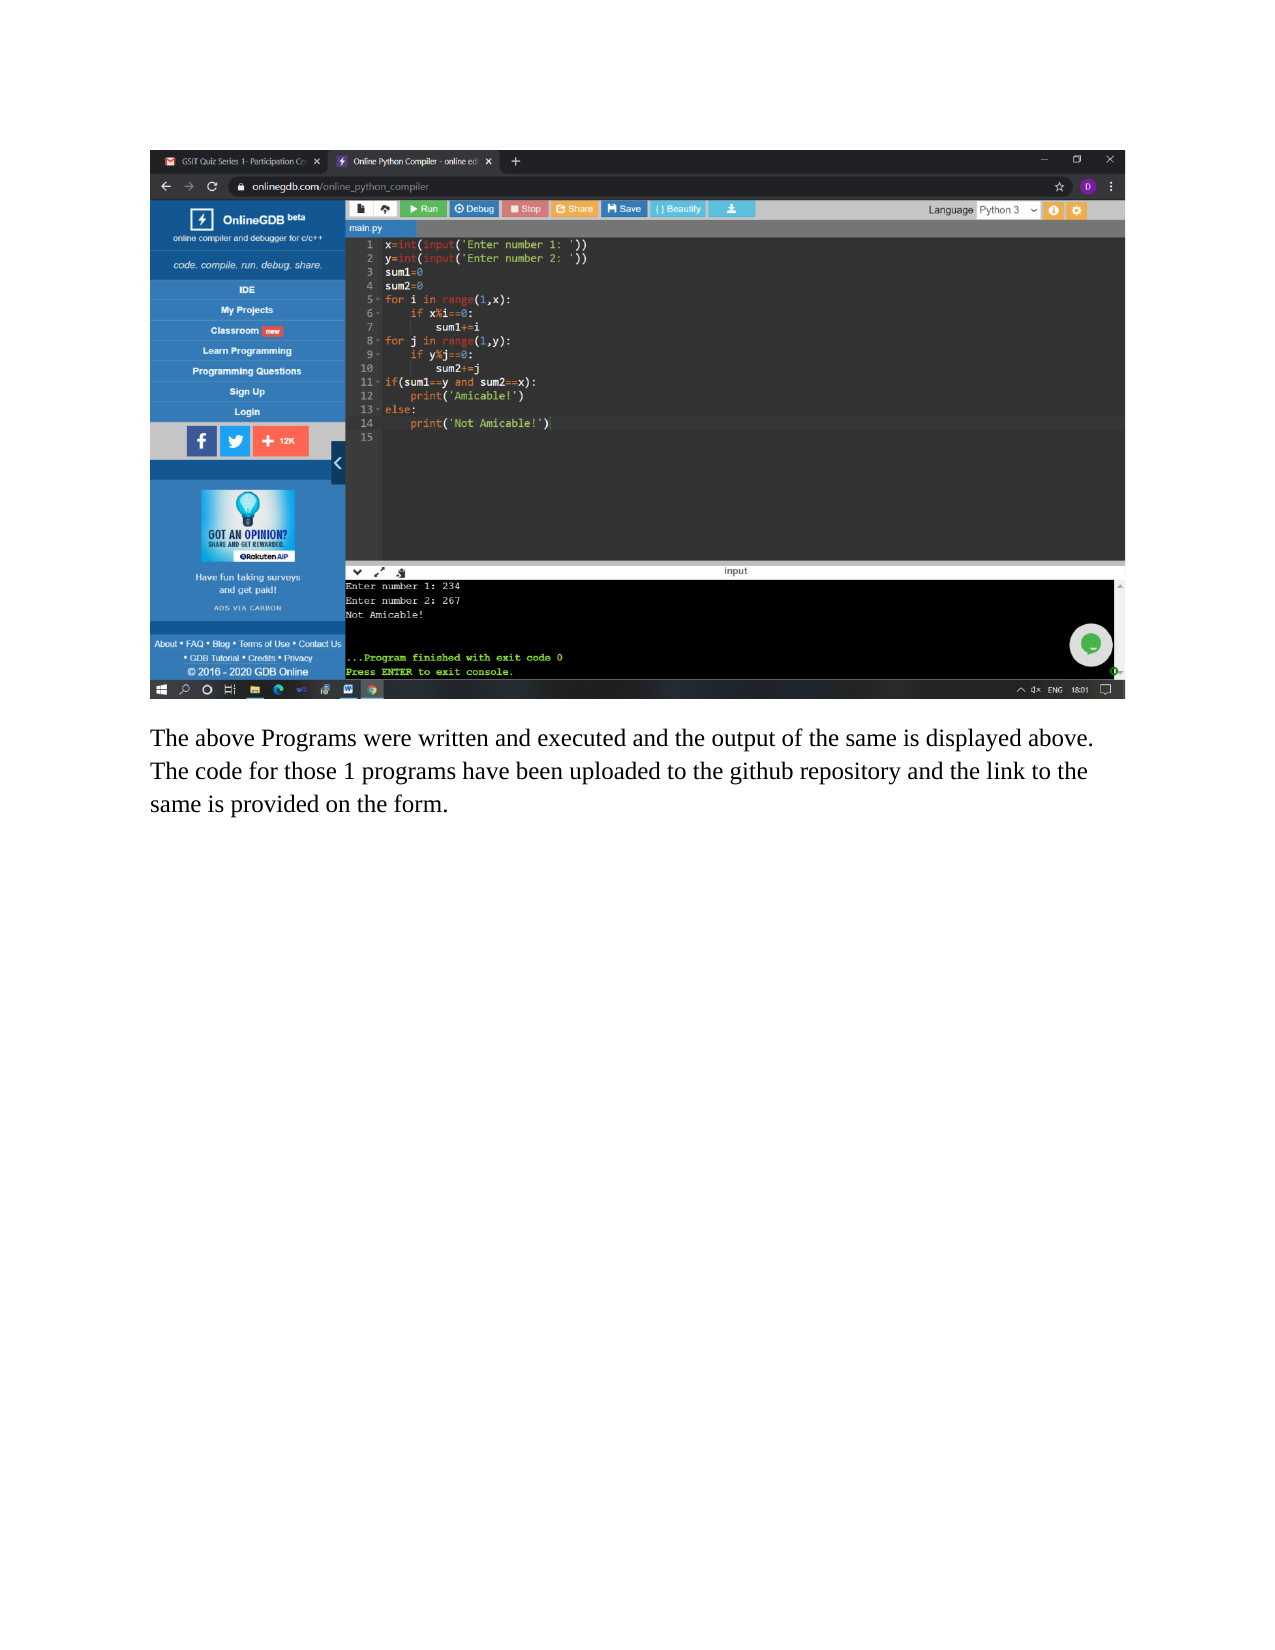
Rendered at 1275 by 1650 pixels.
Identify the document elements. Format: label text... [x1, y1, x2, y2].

picture [150, 150, 1125, 699]
text The above Programs were written and executed and the output of the same is displayed above. The code for those 1 programs have been uploaded to the github repository and the link to the same is provided on the form. [150, 723, 1125, 818]
